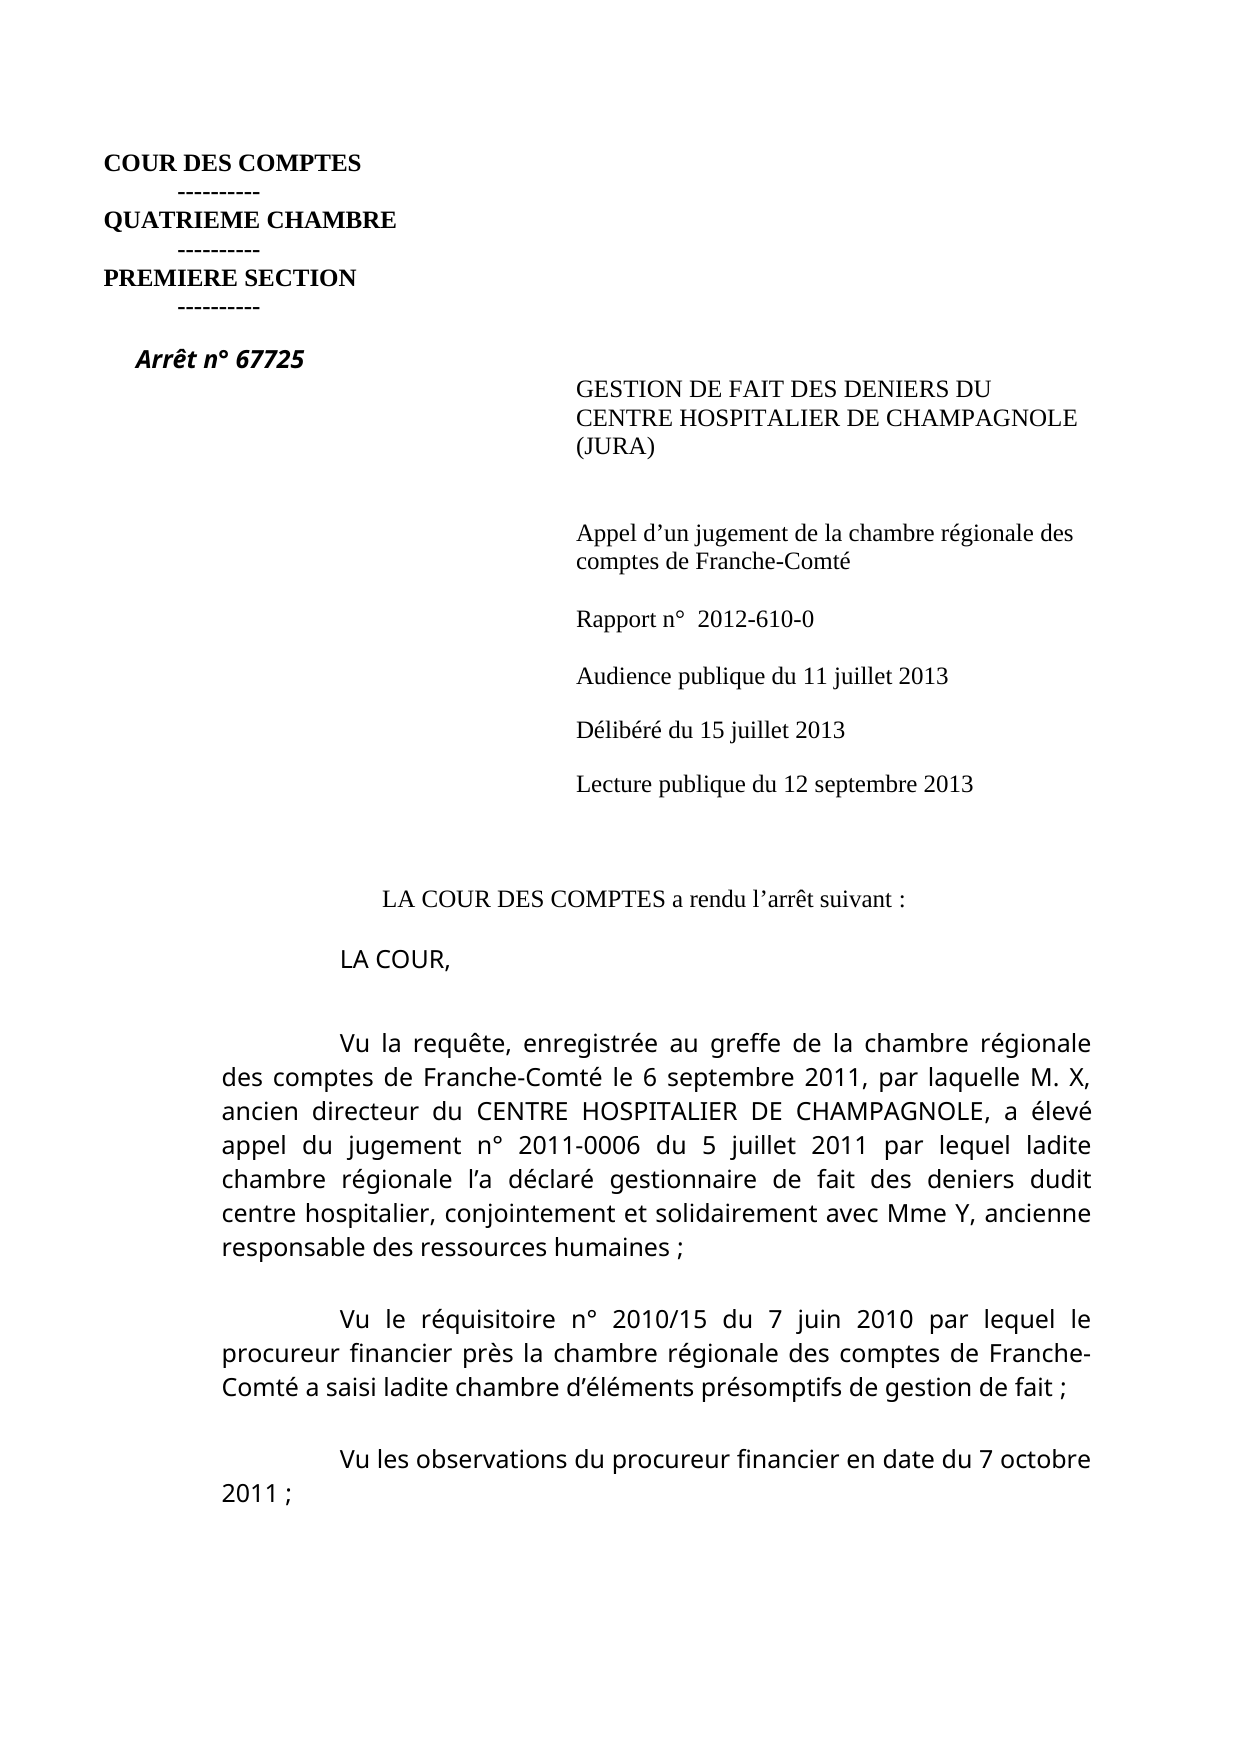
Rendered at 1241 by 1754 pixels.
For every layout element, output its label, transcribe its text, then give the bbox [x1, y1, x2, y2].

text Vu la requête, enregistrée au greffe de la chambre régionale des comptes de Franche-Comté le 6 septembre 2011, par laquelle M. X, ancien directeur du centre hospitalier de Champagnole, a élevé appel du jugement n° 2011-0006 du 5 juillet 2011 par lequel ladite chambre régionale l’a déclaré gestionnaire de fait des deniers dudit centre hospitalier, conjointement et solidairement avec Mme Y, ancienne responsable des ressources humaines ; [221, 1026, 1092, 1264]
text GESTION DE FAIT DES DENIERS DU CENTRE HOSPITALIER DE CHAMPAGNOLE (JURA) [576, 374, 1092, 460]
text QUATRIEME CHAMBRE [103, 205, 1092, 234]
text LA COUR, [281, 942, 1092, 976]
text Rapport n° 2012-610-0 [576, 604, 1092, 633]
text Délibéré du 15 juillet 2013 [576, 715, 1092, 744]
text ---------- [103, 291, 1092, 320]
text LA COUR DES COMPTES a rendu l’arrêt suivant : [103, 884, 1122, 913]
text ---------- [103, 234, 1092, 263]
text Appel d’un jugement de la chambre régionale des comptes de Franche-Comté [576, 518, 1092, 575]
text Audience publique du 11 juillet 2013 [576, 661, 1092, 690]
text ---------- [103, 176, 1092, 205]
text Arrêt n° 67725 [103, 349, 1092, 374]
text COUR DES COMPTES [103, 148, 1092, 176]
text Vu les observations du procureur financier en date du 7 octobre 2011 ; [221, 1441, 1092, 1509]
text Vu le réquisitoire n° 2010/15 du 7 juin 2010 par lequel le procureur financier près la chambre régionale des comptes de Franche-Comté a saisi ladite chambre d’éléments présomptifs de gestion de fait ; [221, 1302, 1092, 1404]
text Lecture publique du 12 septembre 2013 [576, 769, 1092, 798]
text PREMIERE SECTION [103, 263, 1092, 291]
